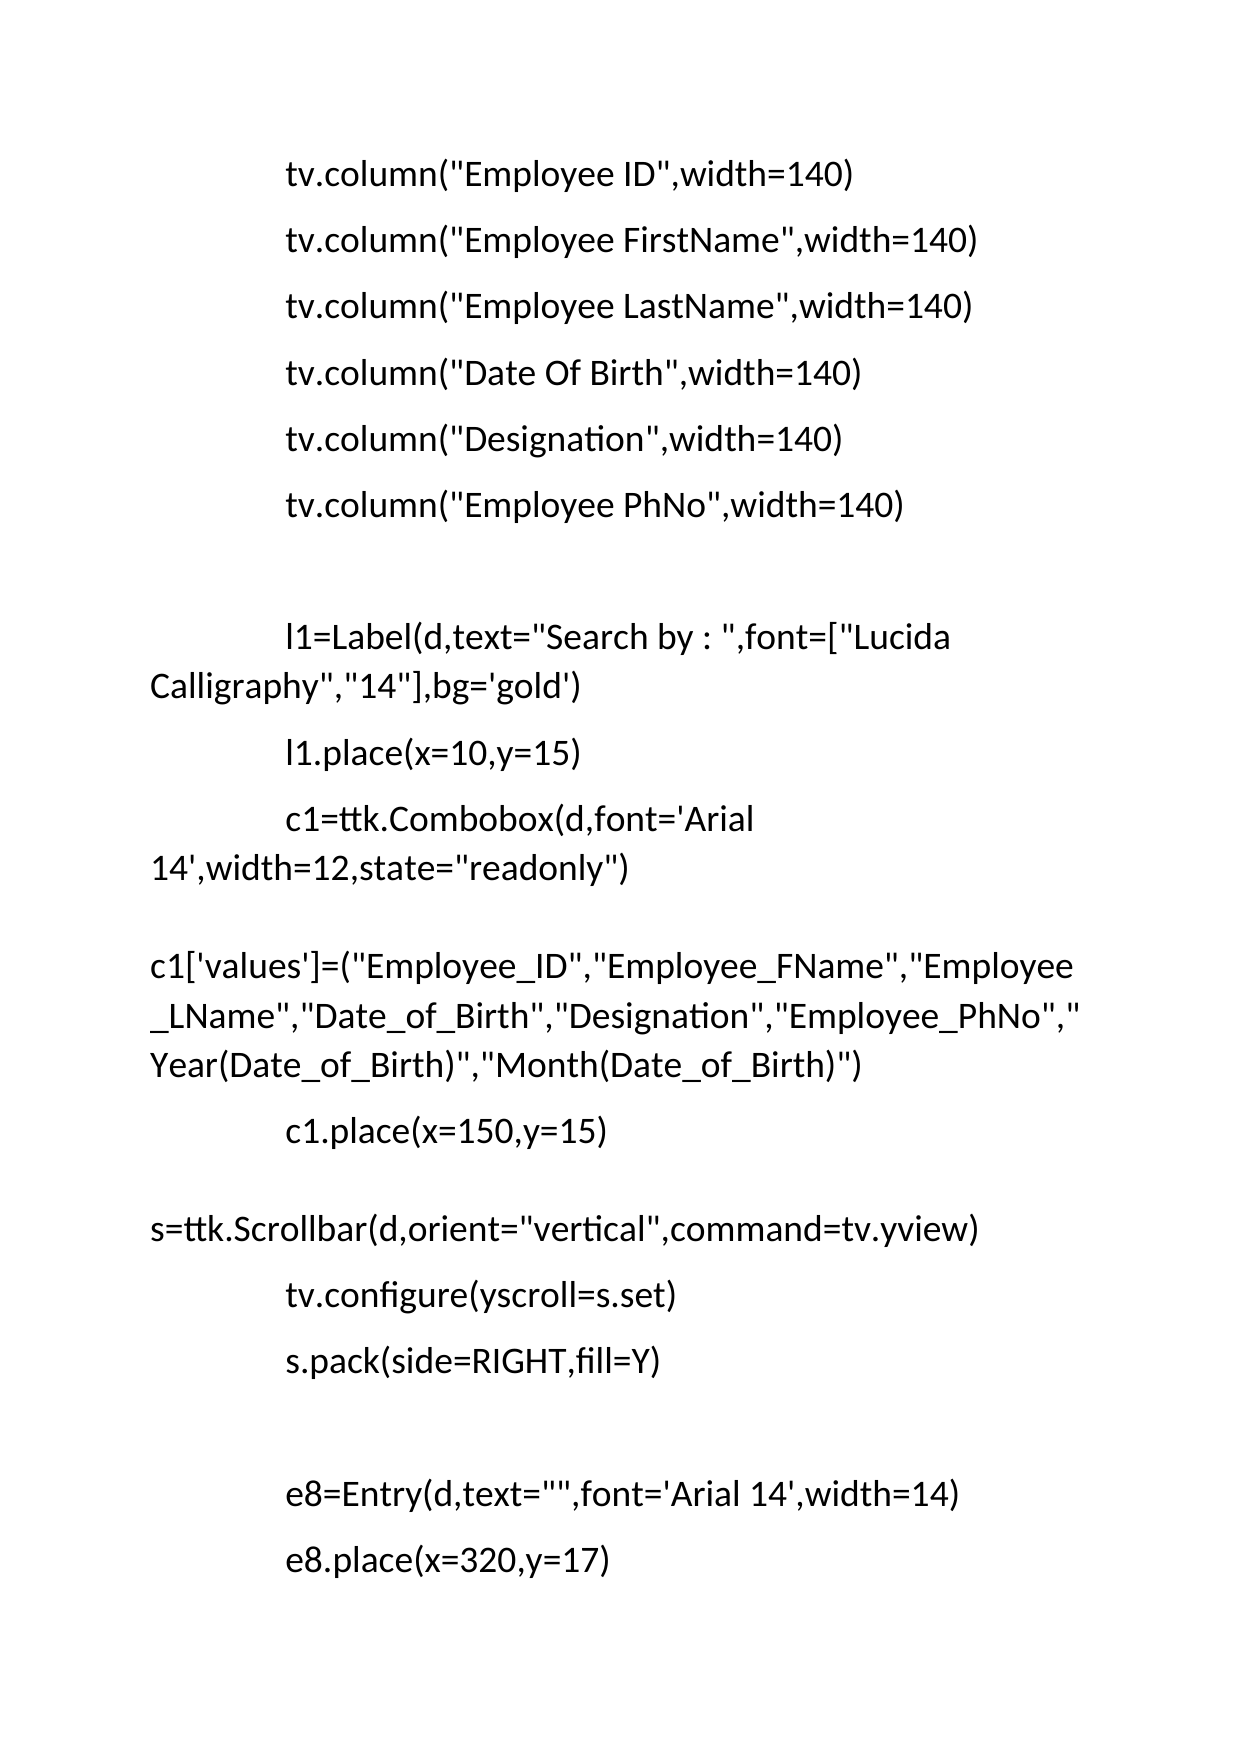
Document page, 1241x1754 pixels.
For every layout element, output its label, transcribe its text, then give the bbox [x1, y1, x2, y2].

text s.pack(side=RIGHT,fill=Y) [150, 1337, 1090, 1383]
text tv.column("Employee ID",width=140) [150, 150, 1090, 196]
text c1=ttk.Combobox(d,font='Arial 14',width=12,state="readonly") [150, 795, 1090, 890]
text l1=Label(d,text="Search by : ",font=["Lucida Calligraphy","14"],bg='gold') [150, 613, 1090, 708]
text e8.place(x=320,y=17) [150, 1536, 1090, 1582]
text l1.place(x=10,y=15) [150, 729, 1090, 774]
text tv.column("Employee PhNo",width=140) [150, 481, 1090, 527]
text c1['values']=("Employee_ID","Employee_FName","Employee_LName","Date_of_Birth","Designation","Employee_PhNo","Year(Date_of_Birth)","Month(Date_of_Birth)") [150, 910, 1090, 1087]
text e8=Entry(d,text="",font='Arial 14',width=14) [150, 1469, 1090, 1515]
text tv.column("Employee FirstName",width=140) [150, 216, 1090, 262]
text tv.configure(yscroll=s.set) [150, 1271, 1090, 1317]
text tv.column("Designation",width=140) [150, 414, 1090, 460]
text s=ttk.Scrollbar(d,orient="vertical",command=tv.yview) [150, 1173, 1090, 1251]
text tv.column("Date Of Birth",width=140) [150, 348, 1090, 394]
text c1.place(x=150,y=15) [150, 1107, 1090, 1153]
text tv.column("Employee LastName",width=140) [150, 282, 1090, 328]
